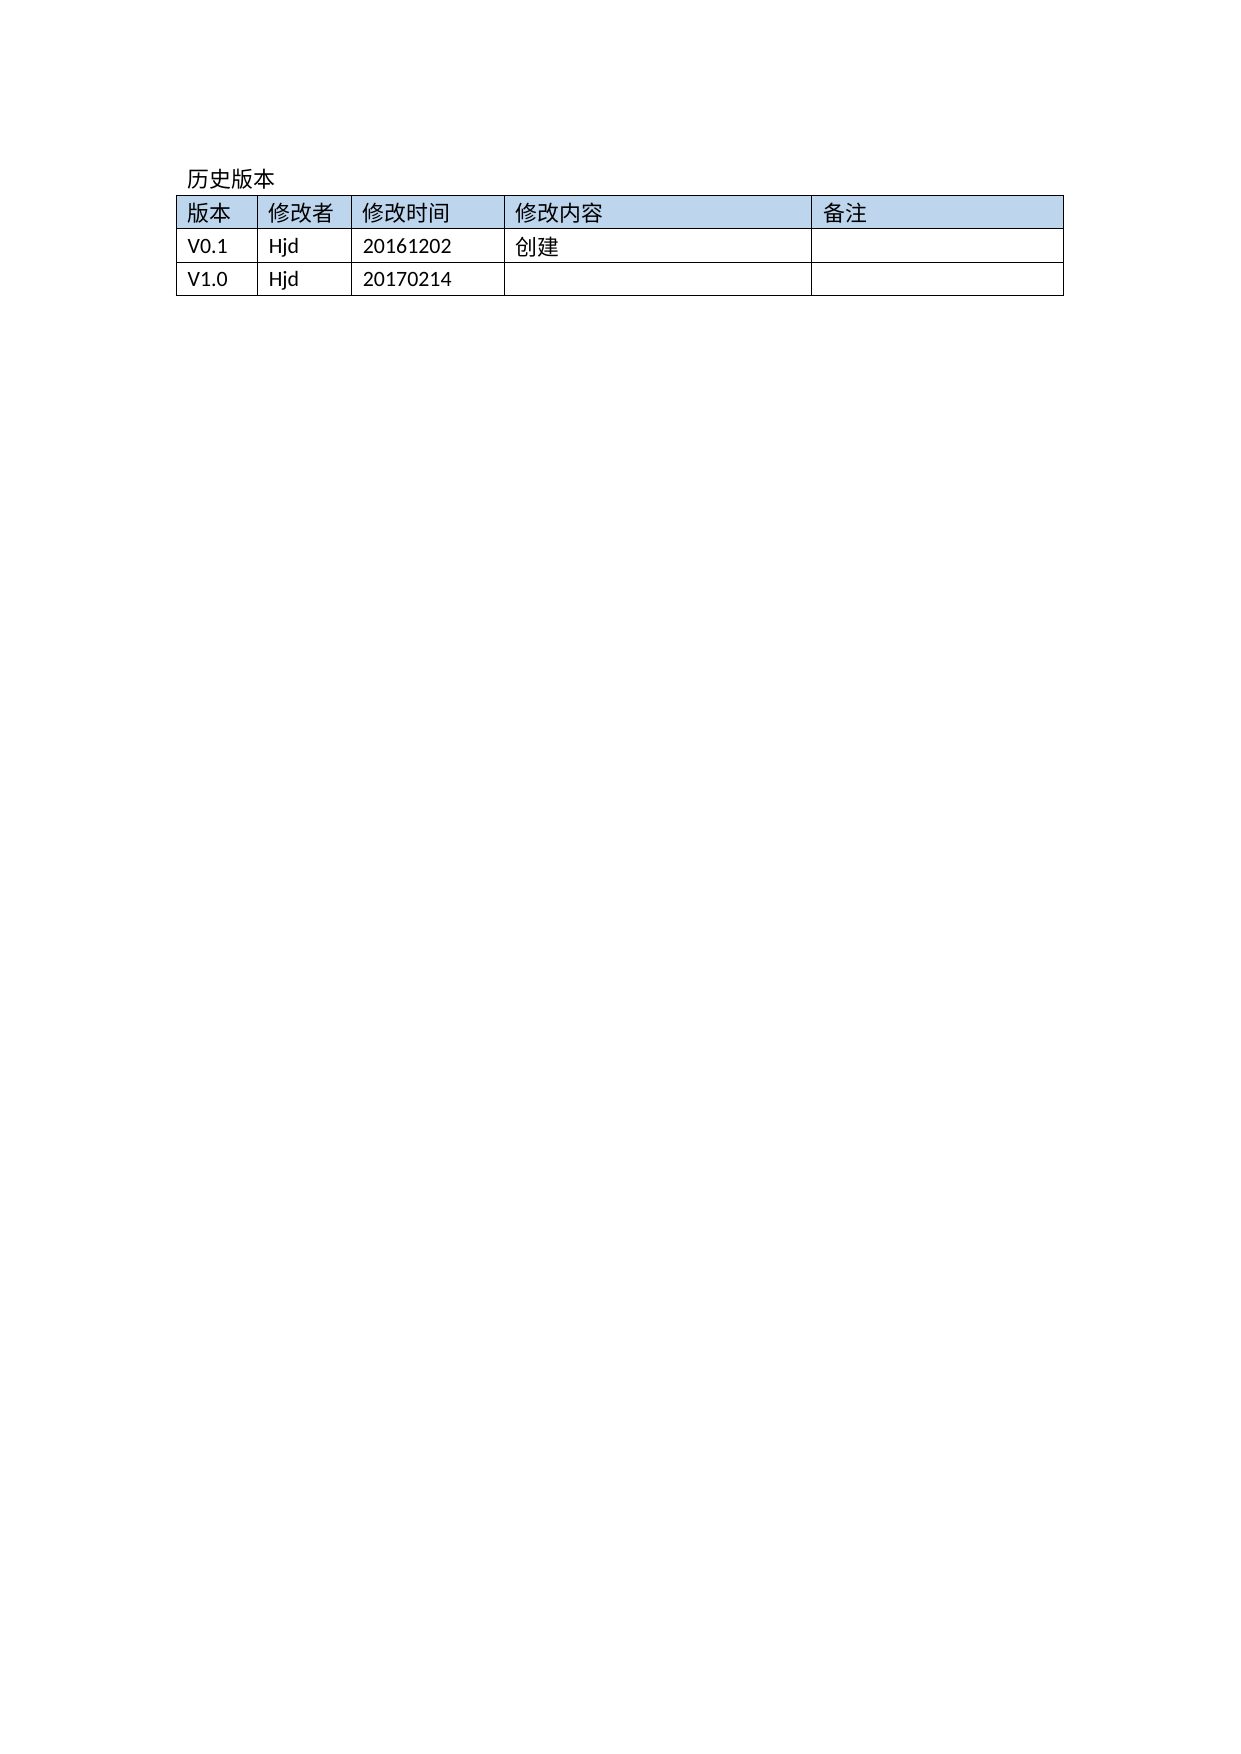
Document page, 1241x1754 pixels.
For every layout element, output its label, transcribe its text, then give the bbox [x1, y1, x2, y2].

table_header 修改内容 [505, 196, 811, 228]
table_cell [812, 229, 1063, 262]
table_cell Hjd [258, 229, 351, 262]
table_cell 20161202 [352, 229, 504, 262]
table_header 修改时间 [352, 196, 504, 228]
table_cell V0.1 [177, 229, 257, 262]
table_cell [505, 263, 811, 295]
table_header 修改者 [258, 196, 351, 228]
table_cell Hjd [258, 263, 351, 295]
table_header 版本 [177, 196, 257, 228]
table_cell [812, 263, 1063, 295]
text 历史版本 [187, 162, 1053, 194]
table_cell 创建 [505, 229, 811, 262]
table_header 备注 [812, 196, 1063, 228]
table_cell V1.0 [177, 263, 257, 295]
table_cell 20170214 [352, 263, 504, 295]
